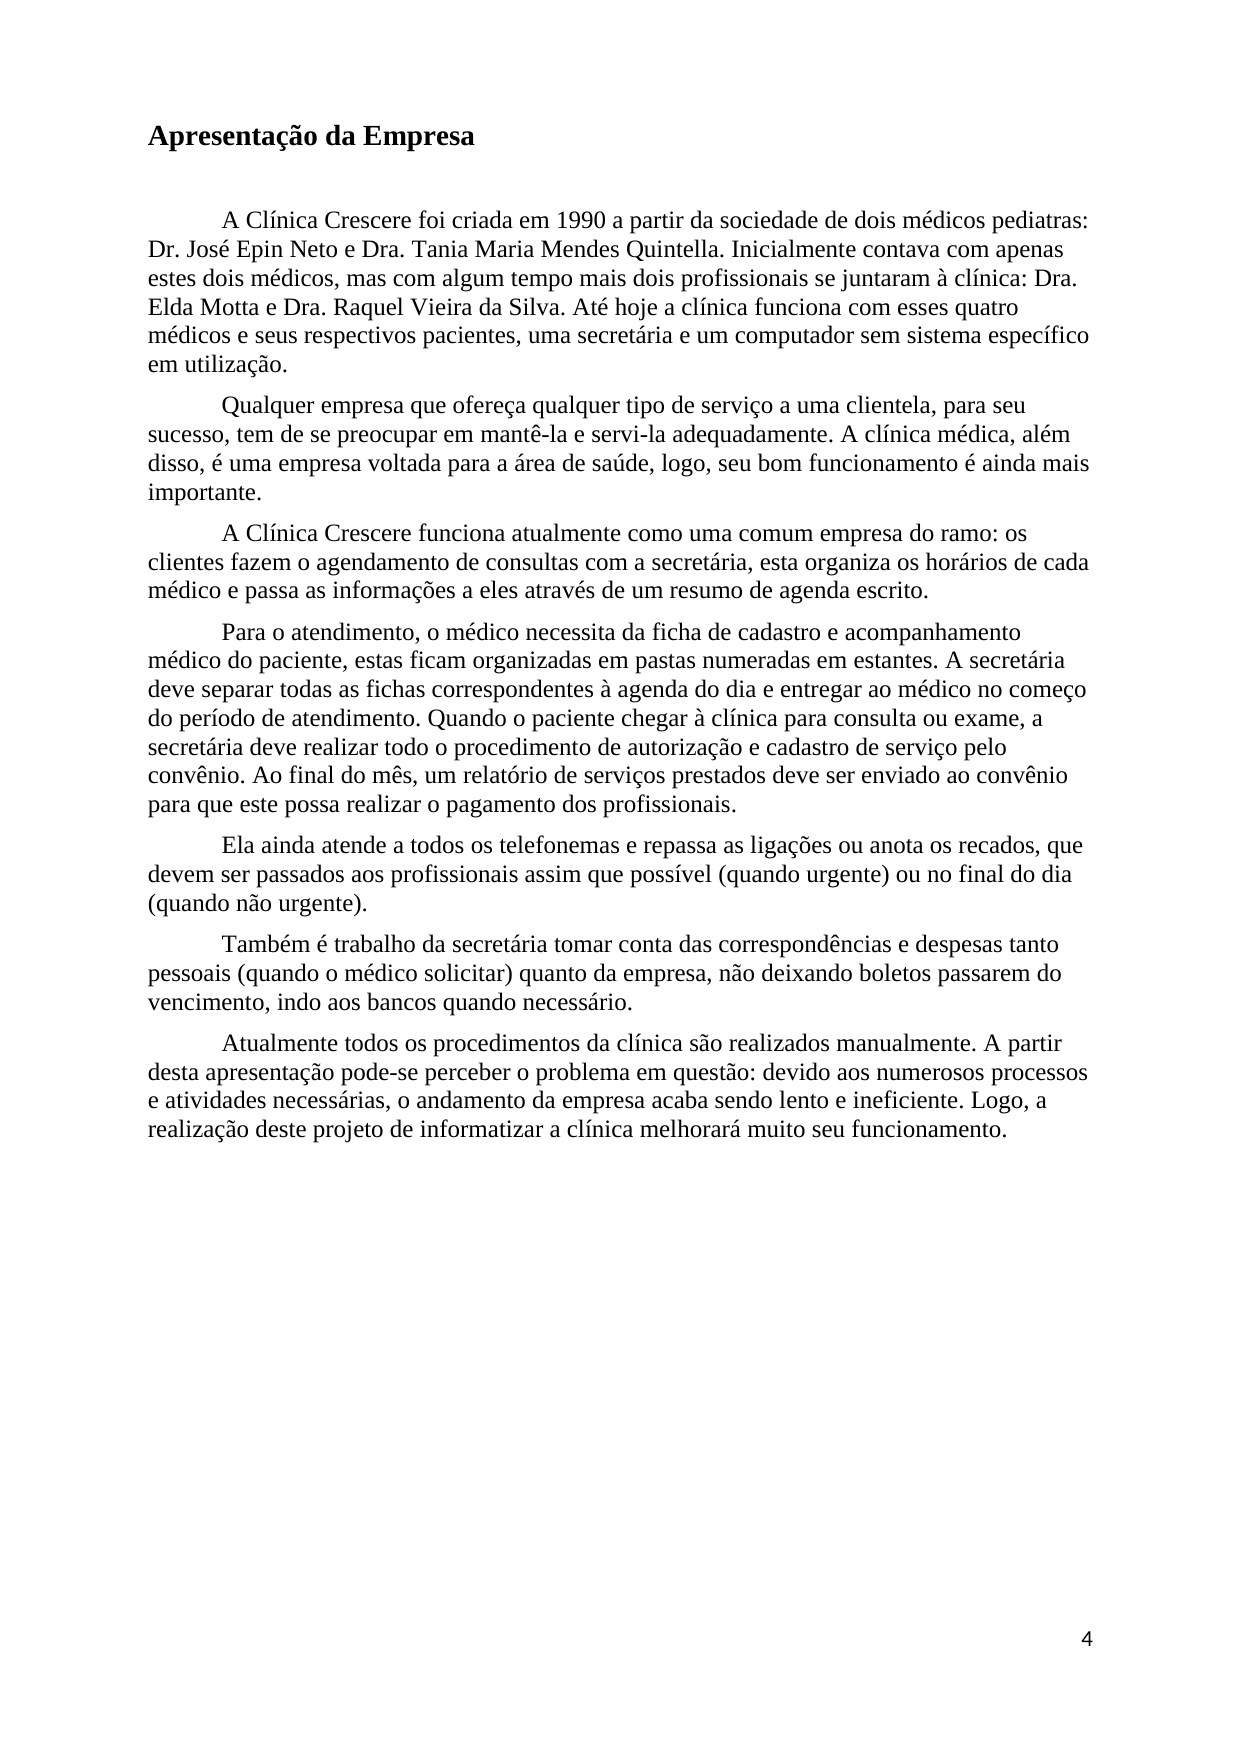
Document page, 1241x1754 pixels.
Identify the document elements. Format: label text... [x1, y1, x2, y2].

text Também é trabalho da secretária tomar conta das correspondências e despesas tanto pessoais (quando o médico solicitar) quanto da empresa, não deixando boletos passarem do vencimento, indo aos bancos quando necessário. [148, 929, 1092, 1015]
text A Clínica Crescere funciona atualmente como uma comum empresa do ramo: os clientes fazem o agendamento de consultas com a secretária, esta organiza os horários de cada médico e passa as informações a eles através de um resumo de agenda escrito. [148, 518, 1092, 604]
text A Clínica Crescere foi criada em 1990 a partir da sociedade de dois médicos pediatras: Dr. José Epin Neto e Dra. Tania Maria Mendes Quintella. Inicialmente contava com apenas estes dois médicos, mas com algum tempo mais dois profissionais se juntaram à clínica: Dra. Elda Motta e Dra. Raquel Vieira da Silva. Até hoje a clínica funciona com esses quatro médicos e seus respectivos pacientes, uma secretária e um computador sem sistema específico em utilização. [148, 205, 1092, 378]
text Ela ainda atende a todos os telefonemas e repassa as ligações ou anota os recados, que devem ser passados aos profissionais assim que possível (quando urgente) ou no final do dia (quando não urgente). [148, 830, 1092, 917]
text Apresentação da Empresa [148, 118, 1092, 152]
text Para o atendimento, o médico necessita da ficha de cadastro e acompanhamento médico do paciente, estas ficam organizadas em pastas numeradas em estantes. A secretária deve separar todas as fichas correspondentes à agenda do dia e entregar ao médico no começo do período de atendimento. Quando o paciente chegar à clínica para consulta ou exame, a secretária deve realizar todo o procedimento de autorização e cadastro de serviço pelo convênio. Ao final do mês, um relatório de serviços prestados deve ser enviado ao convênio para que este possa realizar o pagamento dos profissionais. [148, 617, 1092, 818]
text Qualquer empresa que ofereça qualquer tipo de serviço a uma clientela, para seu sucesso, tem de se preocupar em mantê-la e servi-la adequadamente. A clínica médica, além disso, é uma empresa voltada para a área de saúde, logo, seu bom funcionamento é ainda mais importante. [148, 390, 1092, 505]
text Atualmente todos os procedimentos da clínica são realizados manualmente. A partir desta apresentação pode-se perceber o problema em questão: devido aos numerosos processos e atividades necessárias, o andamento da empresa acaba sendo lento e ineficiente. Logo, a realização deste projeto de informatizar a clínica melhorará muito seu funcionamento. [148, 1028, 1092, 1143]
